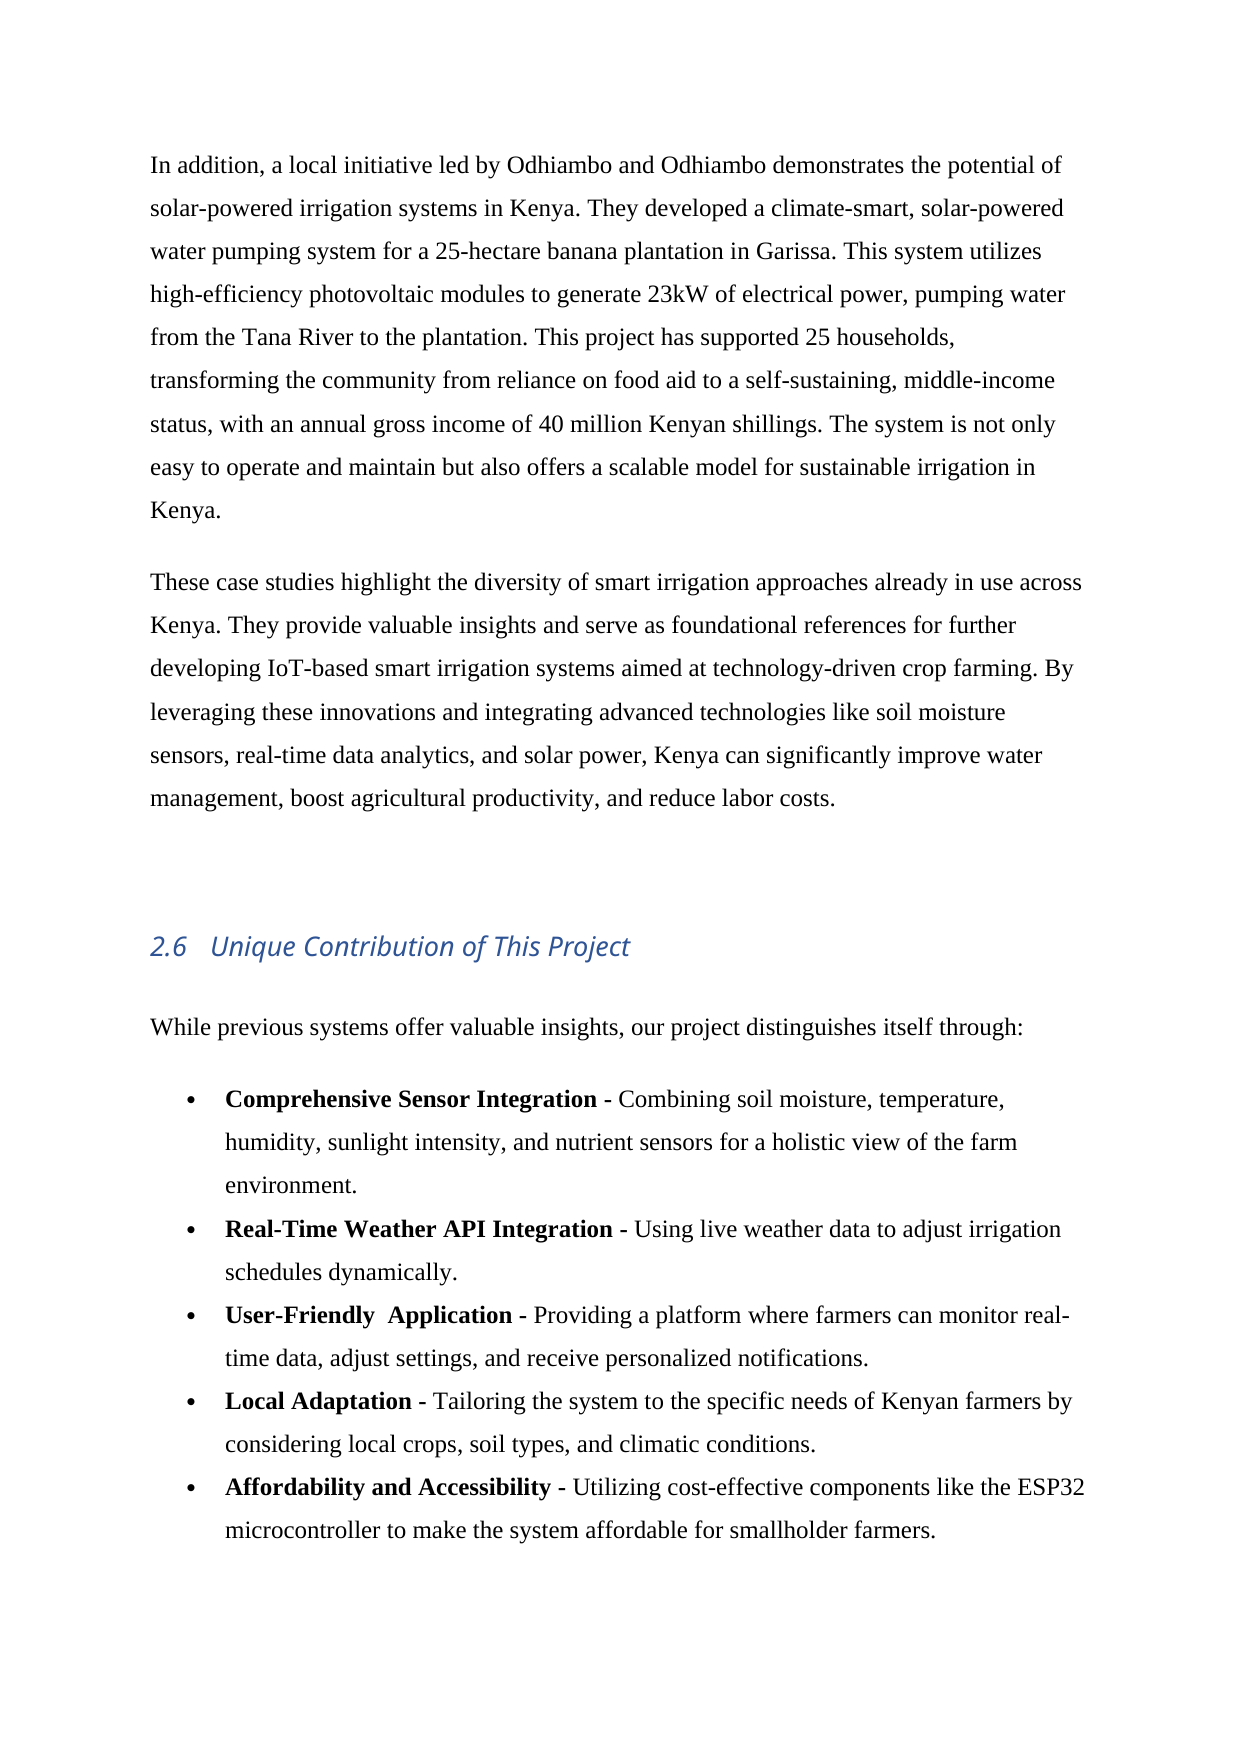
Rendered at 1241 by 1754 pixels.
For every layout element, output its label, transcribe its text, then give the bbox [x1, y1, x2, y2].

text These case studies highlight the diversity of smart irrigation approaches already in use across Kenya. They provide valuable insights and serve as foundational references for further developing IoT-based smart irrigation systems aimed at technology-driven crop farming. By leveraging these innovations and integrating advanced technologies like soil moisture sensors, real-time data analytics, and solar power, Kenya can significantly improve water management, boost agricultural productivity, and reduce labor costs. [150, 567, 1090, 812]
list Comprehensive Sensor Integration - Combining soil moisture, temperature, humidity, sunlight intensity, and nutrient sensors for a holistic view of the farm environment. [187, 1084, 1090, 1199]
list User-Friendly Application - Providing a platform where farmers can monitor real-time data, adjust settings, and receive personalized notifications. [187, 1300, 1090, 1372]
subtitle Unique Contribution of This Project [150, 927, 1090, 964]
list Real-Time Weather API Integration - Using live weather data to adjust irrigation schedules dynamically. [187, 1214, 1090, 1286]
list Local Adaptation - Tailoring the system to the specific needs of Kenyan farmers by considering local crops, soil types, and climatic conditions. [187, 1386, 1090, 1458]
text In addition, a local initiative led by Odhiambo and Odhiambo demonstrates the potential of solar-powered irrigation systems in Kenya. They developed a climate-smart, solar-powered water pumping system for a 25-hectare banana plantation in Garissa. This system utilizes high-efficiency photovoltaic modules to generate 23kW of electrical power, pumping water from the Tana River to the plantation. This project has supported 25 households, transforming the community from reliance on food aid to a self-sustaining, middle-income status, with an annual gross income of 40 million Kenyan shillings. The system is not only easy to operate and maintain but also offers a scalable model for sustainable irrigation in Kenya. [150, 150, 1090, 524]
text While previous systems offer valuable insights, our project distinguishes itself through: [150, 1012, 1090, 1041]
list Affordability and Accessibility - Utilizing cost-effective components like the ESP32 microcontroller to make the system affordable for smallholder farmers. [187, 1472, 1090, 1544]
